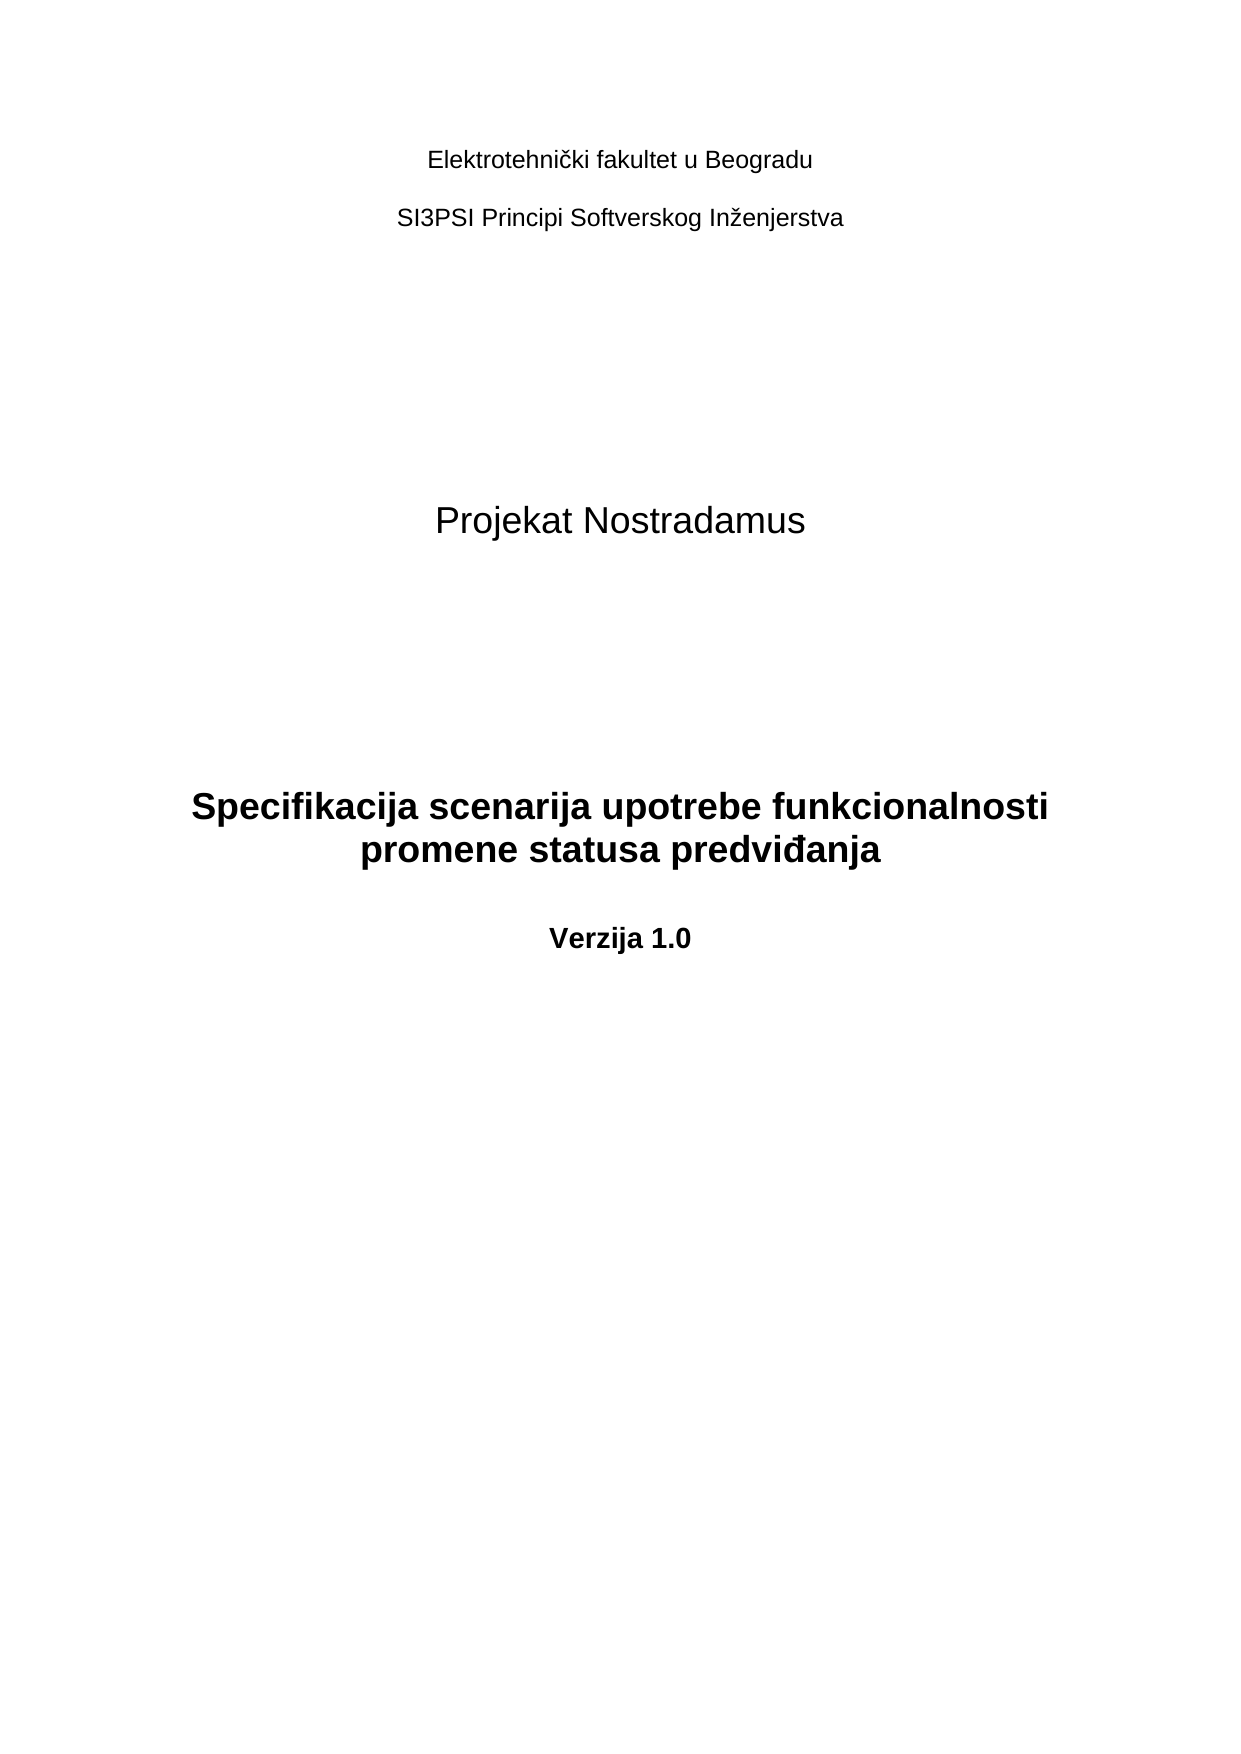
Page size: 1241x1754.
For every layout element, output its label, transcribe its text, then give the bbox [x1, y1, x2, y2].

text Verzija 1.0 [191, 921, 1050, 954]
text Projekat Nostradamus [191, 498, 1049, 541]
text Specifikacija scenarija upotrebe funkcionalnosti promene statusa predviđanja [191, 784, 1049, 870]
text Elektrotehnički fakultet u Beogradu SI3PSI Principi Softverskog Inženjerstva [397, 145, 846, 232]
